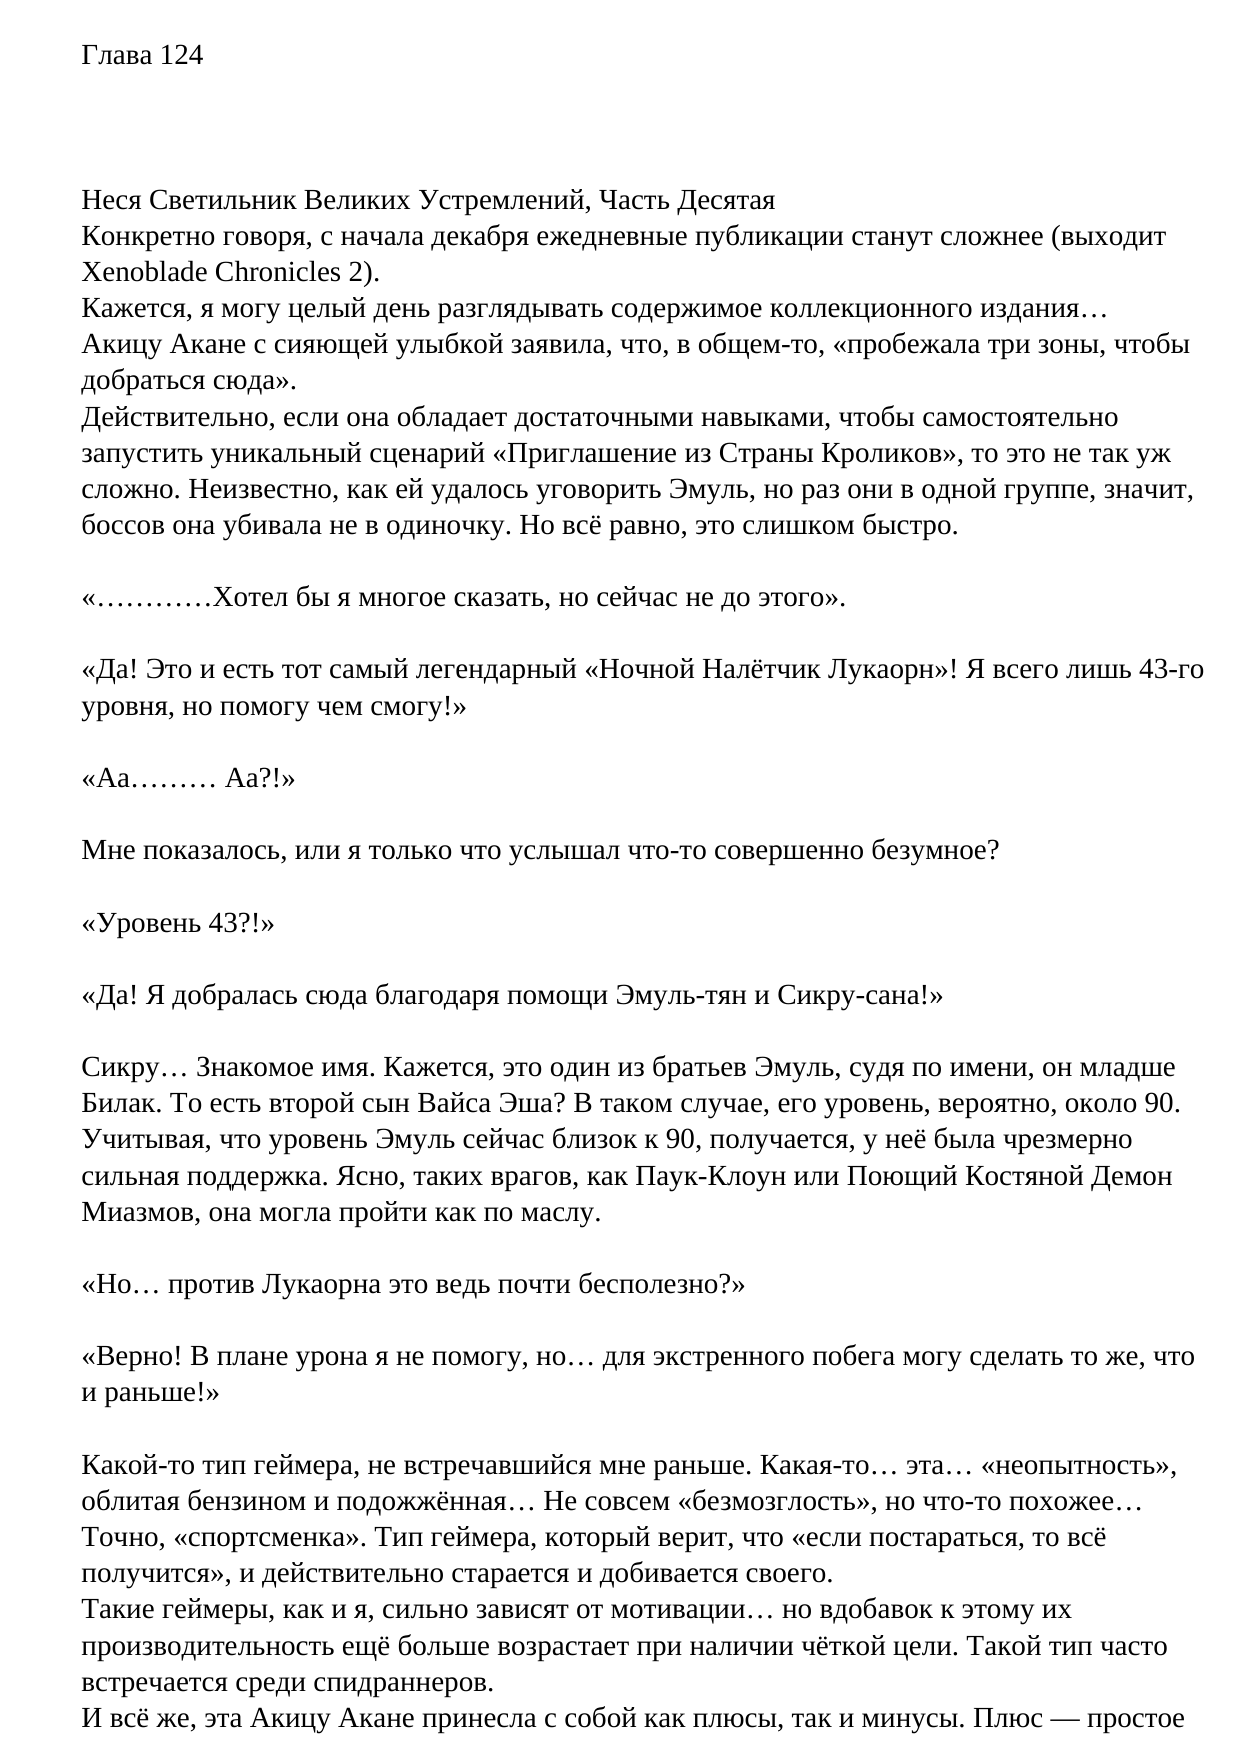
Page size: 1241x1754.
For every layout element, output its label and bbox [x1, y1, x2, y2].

text [81, 37, 1215, 1733]
